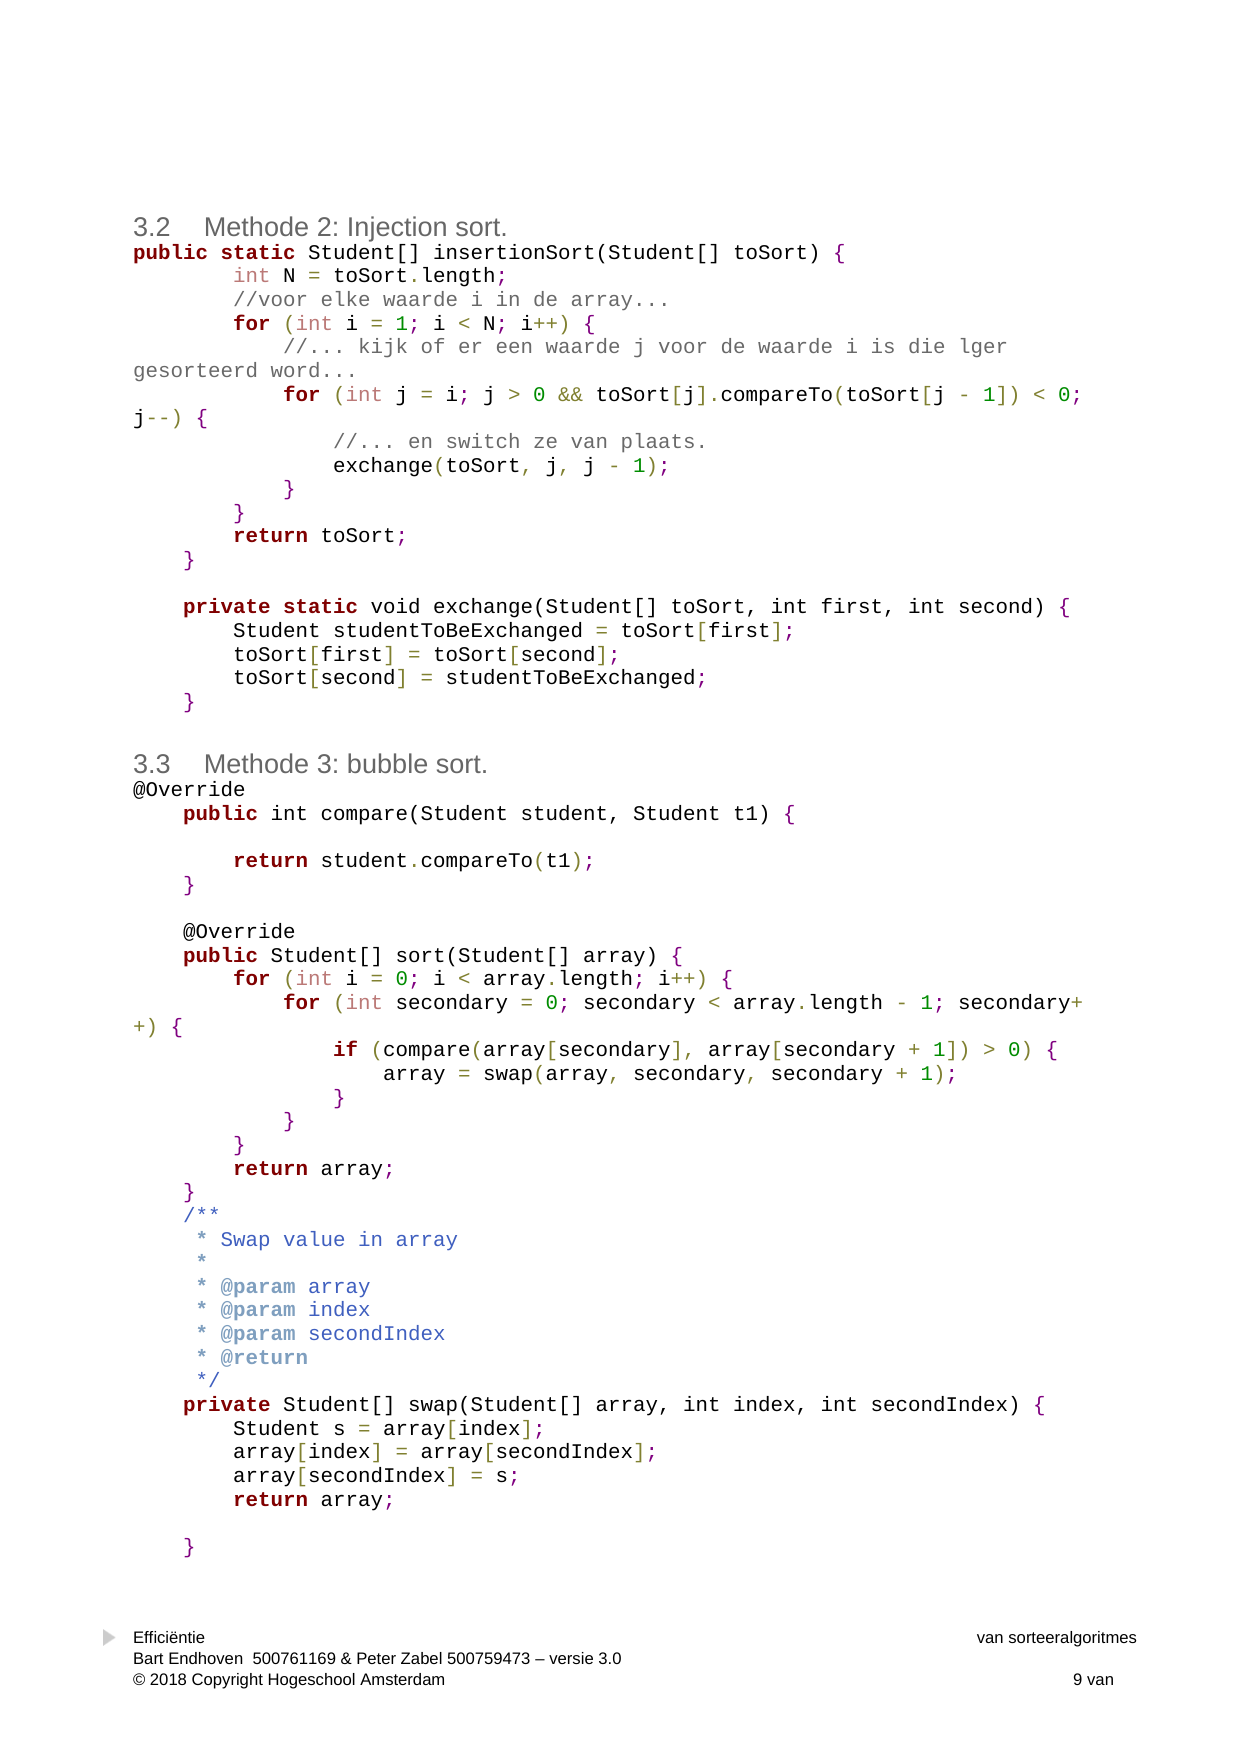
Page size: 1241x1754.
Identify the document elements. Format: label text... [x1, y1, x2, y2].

text for (int secondary = 0; secondary < array.length - 1; secondary++) { [133, 992, 1092, 1039]
text @Override [133, 921, 1092, 945]
text } [133, 691, 1092, 715]
text } [133, 874, 1092, 897]
text //... en switch ze van plaats. [133, 431, 1092, 454]
text return student.compareTo(t1); [133, 850, 1092, 874]
text int N = toSort.length; [133, 265, 1092, 289]
text for (int i = 1; i < N; i++) { [133, 313, 1092, 336]
text * @param index [133, 1299, 1092, 1323]
text } [133, 1134, 1092, 1158]
text for (int i = 0; i < array.length; i++) { [133, 968, 1092, 992]
text if (compare(array[secondary], array[secondary + 1]) > 0) { [133, 1039, 1092, 1063]
text } [133, 502, 1092, 526]
text private Student[] swap(Student[] array, int index, int secondIndex) { [133, 1394, 1092, 1418]
text return array; [133, 1489, 1092, 1512]
text array[secondIndex] = s; [133, 1465, 1092, 1489]
subtitle Methode 2: Injection sort. [133, 211, 1092, 242]
text } [133, 549, 1092, 573]
text exchange(toSort, j, j - 1); [133, 454, 1092, 478]
text public Student[] sort(Student[] array) { [133, 945, 1092, 968]
text * [133, 1252, 1092, 1276]
picture [103, 1628, 117, 1646]
text public static Student[] insertionSort(Student[] toSort) { [133, 242, 1092, 265]
text array[index] = array[secondIndex]; [133, 1441, 1092, 1465]
text /** [133, 1205, 1092, 1228]
text Student studentToBeExchanged = toSort[first]; [133, 620, 1092, 644]
text } [133, 1536, 1092, 1559]
text array = swap(array, secondary, secondary + 1); [133, 1063, 1092, 1087]
text * @return [133, 1347, 1092, 1370]
text } [133, 478, 1092, 502]
text } [133, 1181, 1092, 1205]
text @Override [133, 779, 1092, 803]
subtitle Methode 3: bubble sort. [133, 748, 1092, 779]
text toSort[first] = toSort[second]; [133, 644, 1092, 667]
text //voor elke waarde i in de array... [133, 289, 1092, 313]
text toSort[second] = studentToBeExchanged; [133, 667, 1092, 691]
text */ [133, 1370, 1092, 1394]
text public int compare(Student student, Student t1) { [133, 803, 1092, 827]
text } [133, 1110, 1092, 1134]
text return array; [133, 1158, 1092, 1181]
text return toSort; [133, 526, 1092, 549]
text * Swap value in array [133, 1228, 1092, 1252]
text Student s = array[index]; [133, 1418, 1092, 1441]
text private static void exchange(Student[] toSort, int first, int second) { [133, 596, 1092, 620]
text } [133, 1087, 1092, 1110]
text * @param array [133, 1276, 1092, 1299]
text * @param secondIndex [133, 1323, 1092, 1347]
text for (int j = i; j > 0 && toSort[j].compareTo(toSort[j - 1]) < 0; j--) { [133, 384, 1092, 431]
text //... kijk of er een waarde j voor de waarde i is die lger gesorteerd word... [133, 336, 1092, 384]
